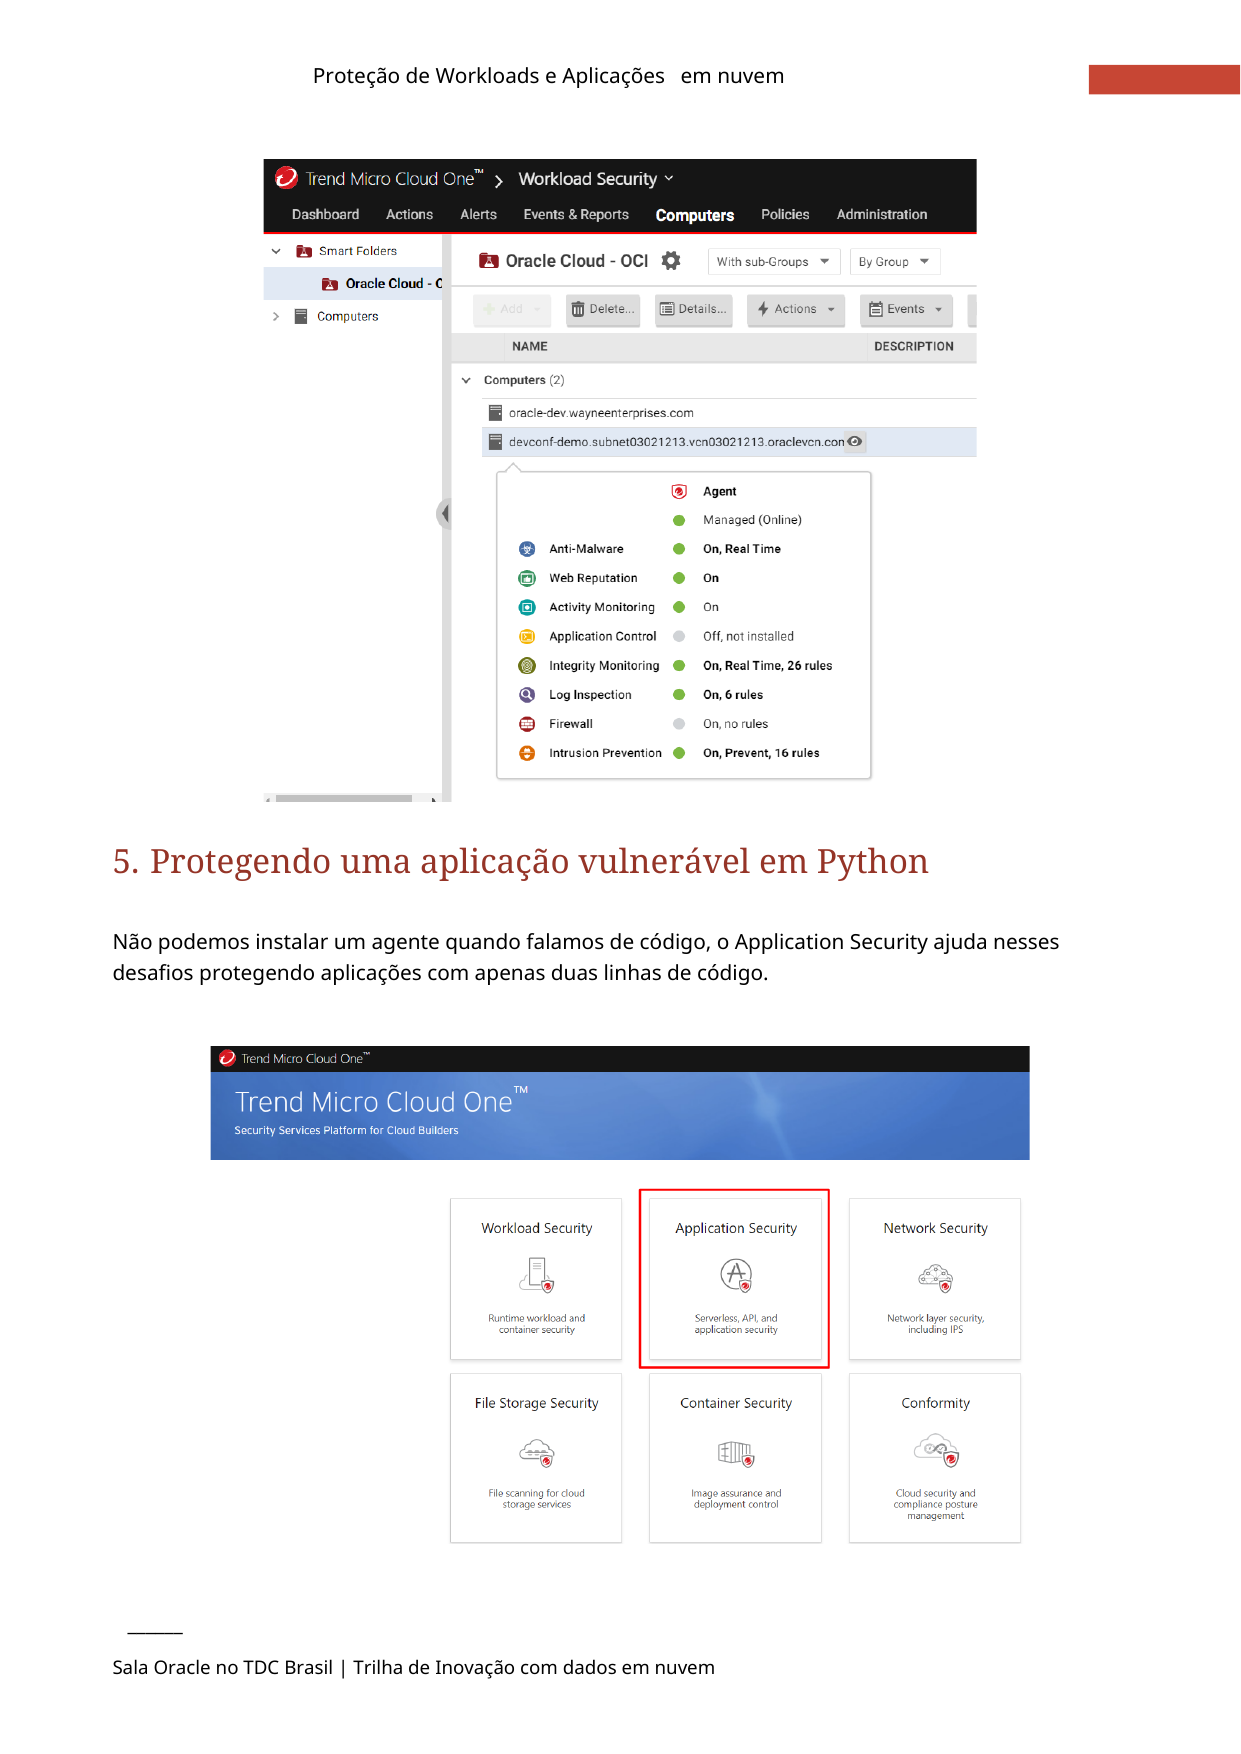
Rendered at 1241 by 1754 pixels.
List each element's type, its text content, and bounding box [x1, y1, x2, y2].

subtitle Protegendo uma aplicação vulnerável em Python [112, 838, 1128, 883]
picture [263, 159, 977, 802]
picture [210, 1046, 1030, 1544]
text Não podemos instalar um agente quando falamos de código, o Application Security ajuda nesses desafios protegendo aplicações com apenas duas linhas de código. [112, 927, 1128, 987]
